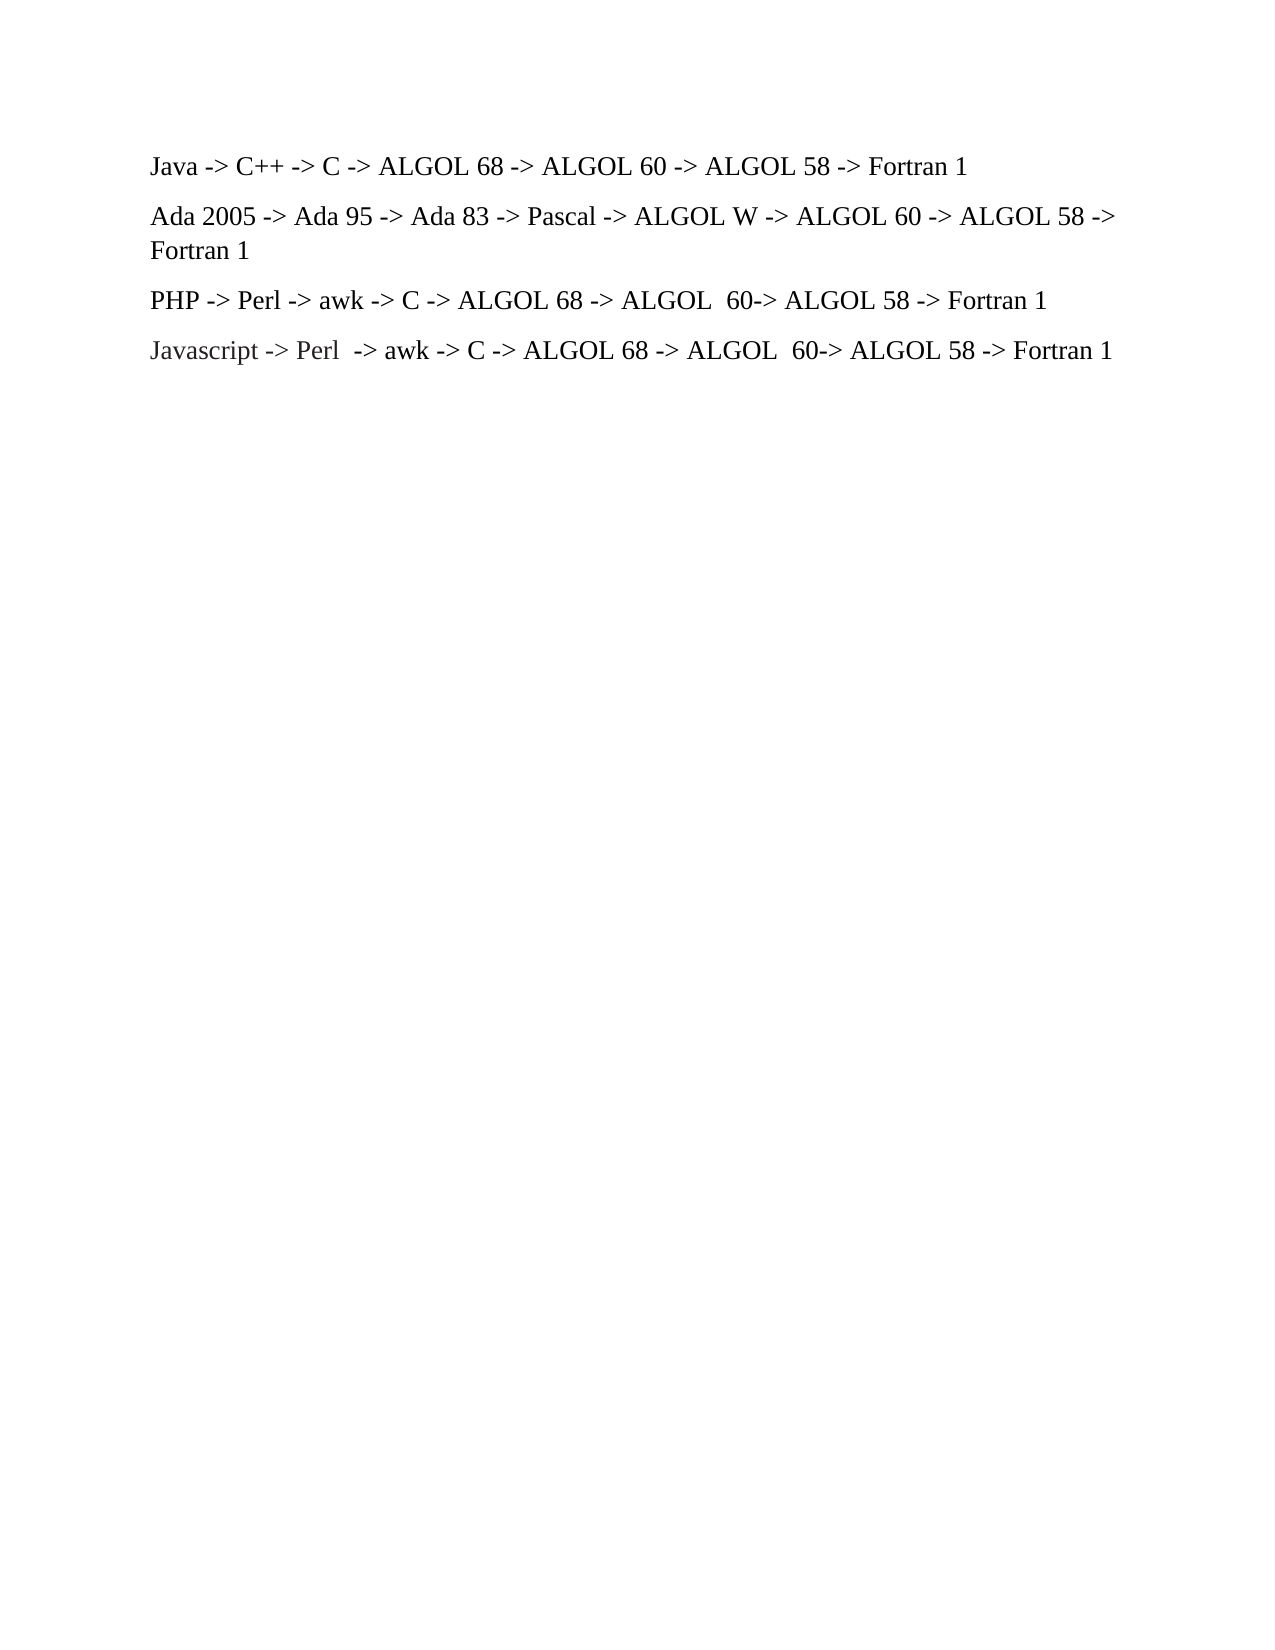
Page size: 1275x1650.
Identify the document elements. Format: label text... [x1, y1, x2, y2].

text Ada 2005 -> Ada 95 -> Ada 83 -> Pascal -> ALGOL W -> ALGOL 60 -> ALGOL 58 -> Fortran 1 [150, 200, 1125, 265]
text Javascript -> Perl -> awk -> C -> ALGOL 68 -> ALGOL 60-> ALGOL 58 -> Fortran 1 [150, 334, 1125, 365]
text Java -> C++ -> C -> ALGOL 68 -> ALGOL 60 -> ALGOL 58 -> Fortran 1 [150, 150, 1125, 181]
text PHP -> Perl -> awk -> C -> ALGOL 68 -> ALGOL 60-> ALGOL 58 -> Fortran 1 [150, 284, 1125, 315]
